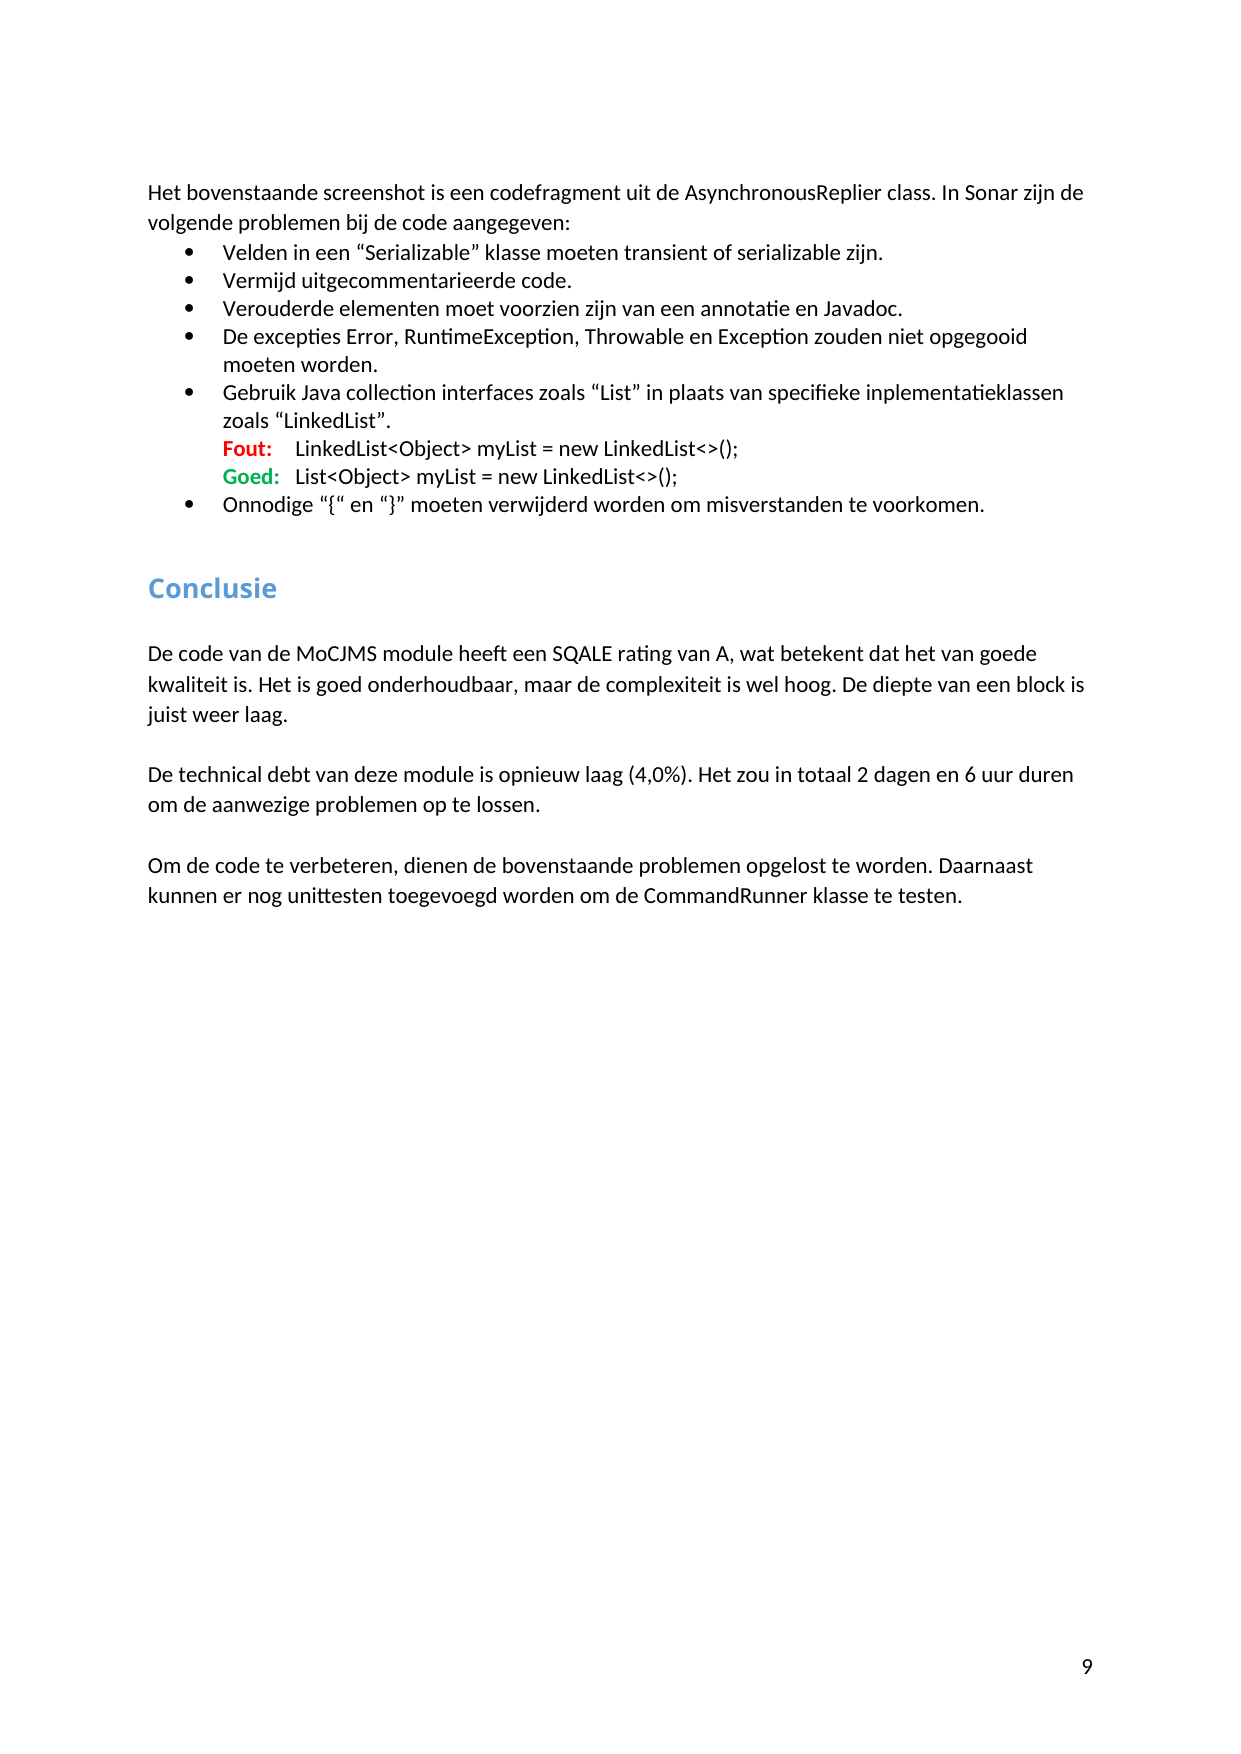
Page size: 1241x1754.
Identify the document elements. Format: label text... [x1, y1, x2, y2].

list Verouderde elementen moet voorzien zijn van een annotatie en Javadoc. [185, 294, 1093, 322]
list De excepties Error, RuntimeException, Throwable en Exception zouden niet opgegooid moeten worden. [185, 322, 1093, 378]
text Om de code te verbeteren, dienen de bovenstaande problemen opgelost te worden. Daarnaast kunnen er nog unittesten toegevoegd worden om de CommandRunner klasse te testen. [148, 851, 1093, 909]
text De code van de MoCJMS module heeft een SQALE rating van A, wat betekent dat het van goede kwaliteit is. Het is goed onderhoudbaar, maar de complexiteit is wel hoog. De diepte van een block is juist weer laag. [148, 639, 1093, 728]
list Gebruik Java collection interfaces zoals “List” in plaats van specifieke inplementatieklassen zoals “LinkedList”. Fout: LinkedList<Object> myList = new LinkedList<>(); Goed: List<Object> myList = new LinkedList<>(); [185, 378, 1093, 490]
subtitle Conclusie [148, 569, 1093, 606]
text De technical debt van deze module is opnieuw laag (4,0%). Het zou in totaal 2 dagen en 6 uur duren om de aanwezige problemen op te lossen. [148, 760, 1093, 818]
list Onnodige “{“ en “}” moeten verwijderd worden om misverstanden te voorkomen. [185, 490, 1093, 518]
list Vermijd uitgecommentarieerde code. [185, 266, 1093, 294]
text Het bovenstaande screenshot is een codefragment uit de AsynchronousReplier class. In Sonar zijn de volgende problemen bij de code aangegeven: [148, 178, 1093, 236]
list Velden in een “Serializable” klasse moeten transient of serializable zijn. [185, 238, 1093, 266]
